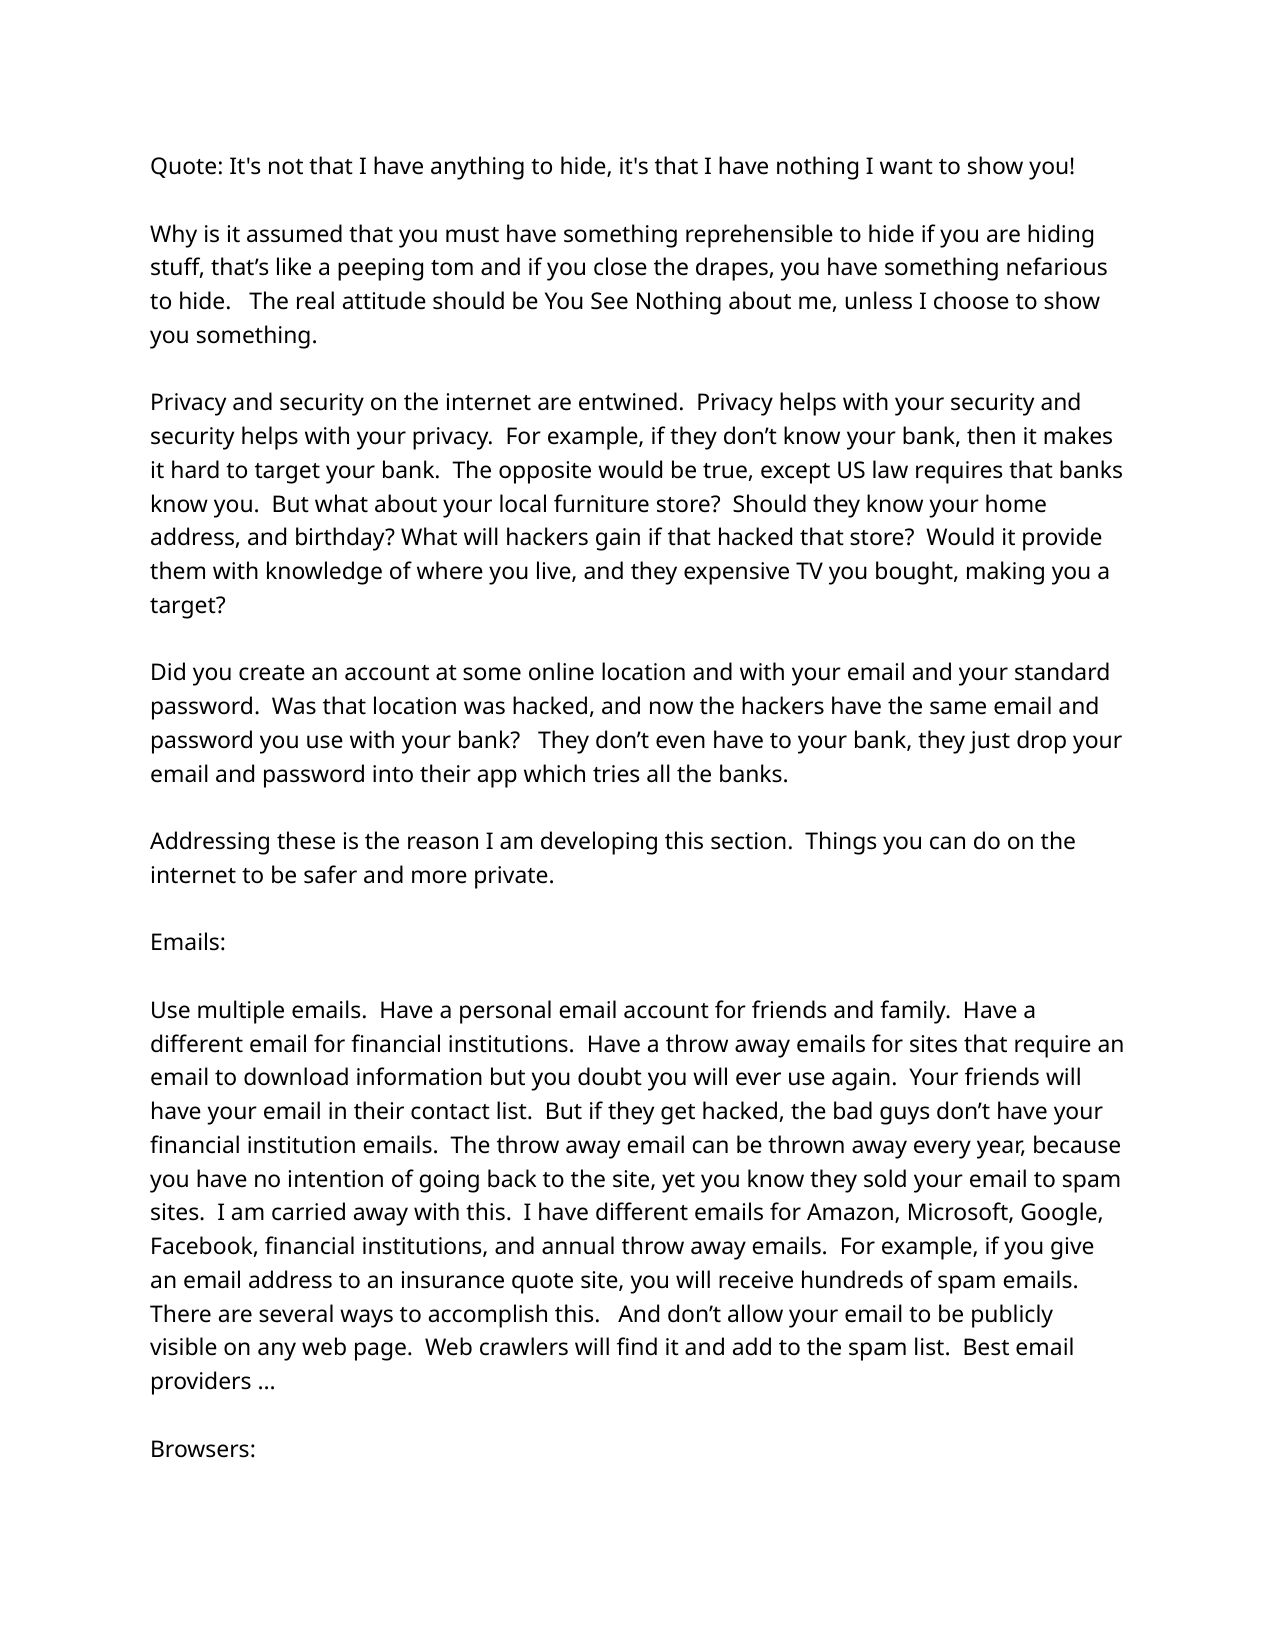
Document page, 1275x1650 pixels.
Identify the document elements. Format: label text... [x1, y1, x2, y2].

text Did you create an account at some online location and with your email and your standard password. Was that location was hacked, and now the hackers have the same email and password you use with your bank? They don’t even have to your bank, they just drop your email and password into their app which tries all the banks. [150, 656, 1125, 789]
text Privacy and security on the internet are entwined. Privacy helps with your security and security helps with your privacy. For example, if they don’t know your bank, then it makes it hard to target your bank. The opposite would be true, except US law requires that banks know you. But what about your local furniture store? Should they know your home address, and birthday? What will hackers gain if that hacked that store? Would it provide them with knowledge of where you live, and they expensive TV you bought, making you a target? [150, 386, 1125, 620]
text Use multiple emails. Have a personal email account for friends and family. Have a different email for financial institutions. Have a throw away emails for sites that require an email to download information but you doubt you will ever use again. Your friends will have your email in their contact list. But if they get hacked, the bad guys don’t have your financial institution emails. The throw away email can be thrown away every year, because you have no intention of going back to the site, yet you know they sold your email to spam sites. I am carried away with this. I have different emails for Amazon, Microsoft, Google, Facebook, financial institutions, and annual throw away emails. For example, if you give an email address to an insurance quote site, you will receive hundreds of spam emails. There are several ways to accomplish this. And don’t allow your email to be publicly visible on any web page. Web crawlers will find it and add to the spam list. Best email providers … [150, 994, 1125, 1396]
text Emails: [150, 926, 1125, 957]
text Quote: It's not that I have anything to hide, it's that I have nothing I want to show you! [150, 150, 1125, 181]
text Addressing these is the reason I am developing this section. Things you can do on the internet to be safer and more private. [150, 825, 1125, 890]
text Browsers: [150, 1432, 1125, 1464]
text Why is it assumed that you must have something reprehensible to hide if you are hiding stuff, that’s like a peeping tom and if you close the drapes, you have something nefarious to hide. The real attitude should be You See Nothing about me, unless I choose to show you something. [150, 217, 1125, 350]
